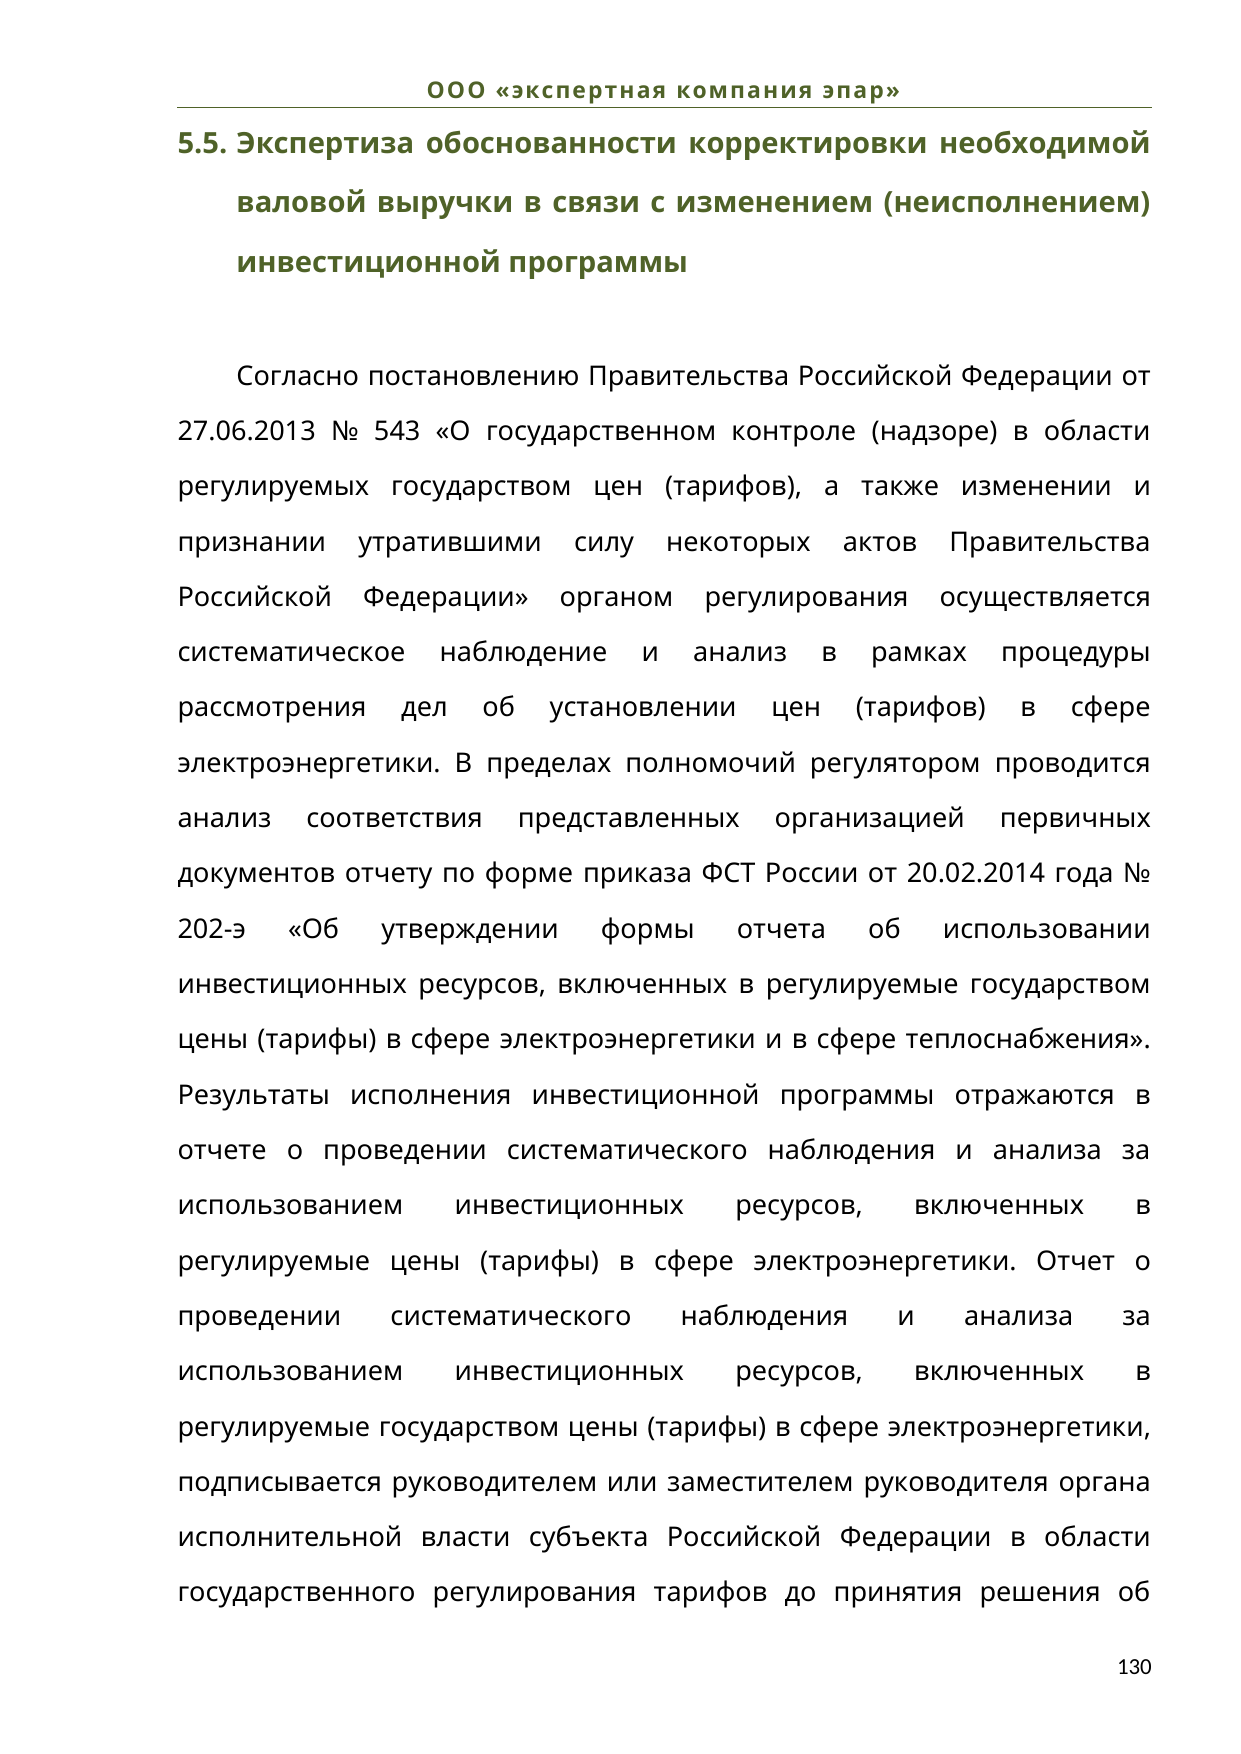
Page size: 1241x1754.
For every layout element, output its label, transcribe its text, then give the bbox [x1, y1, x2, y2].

subtitle Экспертиза обоснованности корректировки необходимой валовой выручки в связи с изменением (неисполнением) инвестиционной программы [177, 122, 1152, 281]
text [177, 356, 1152, 1610]
